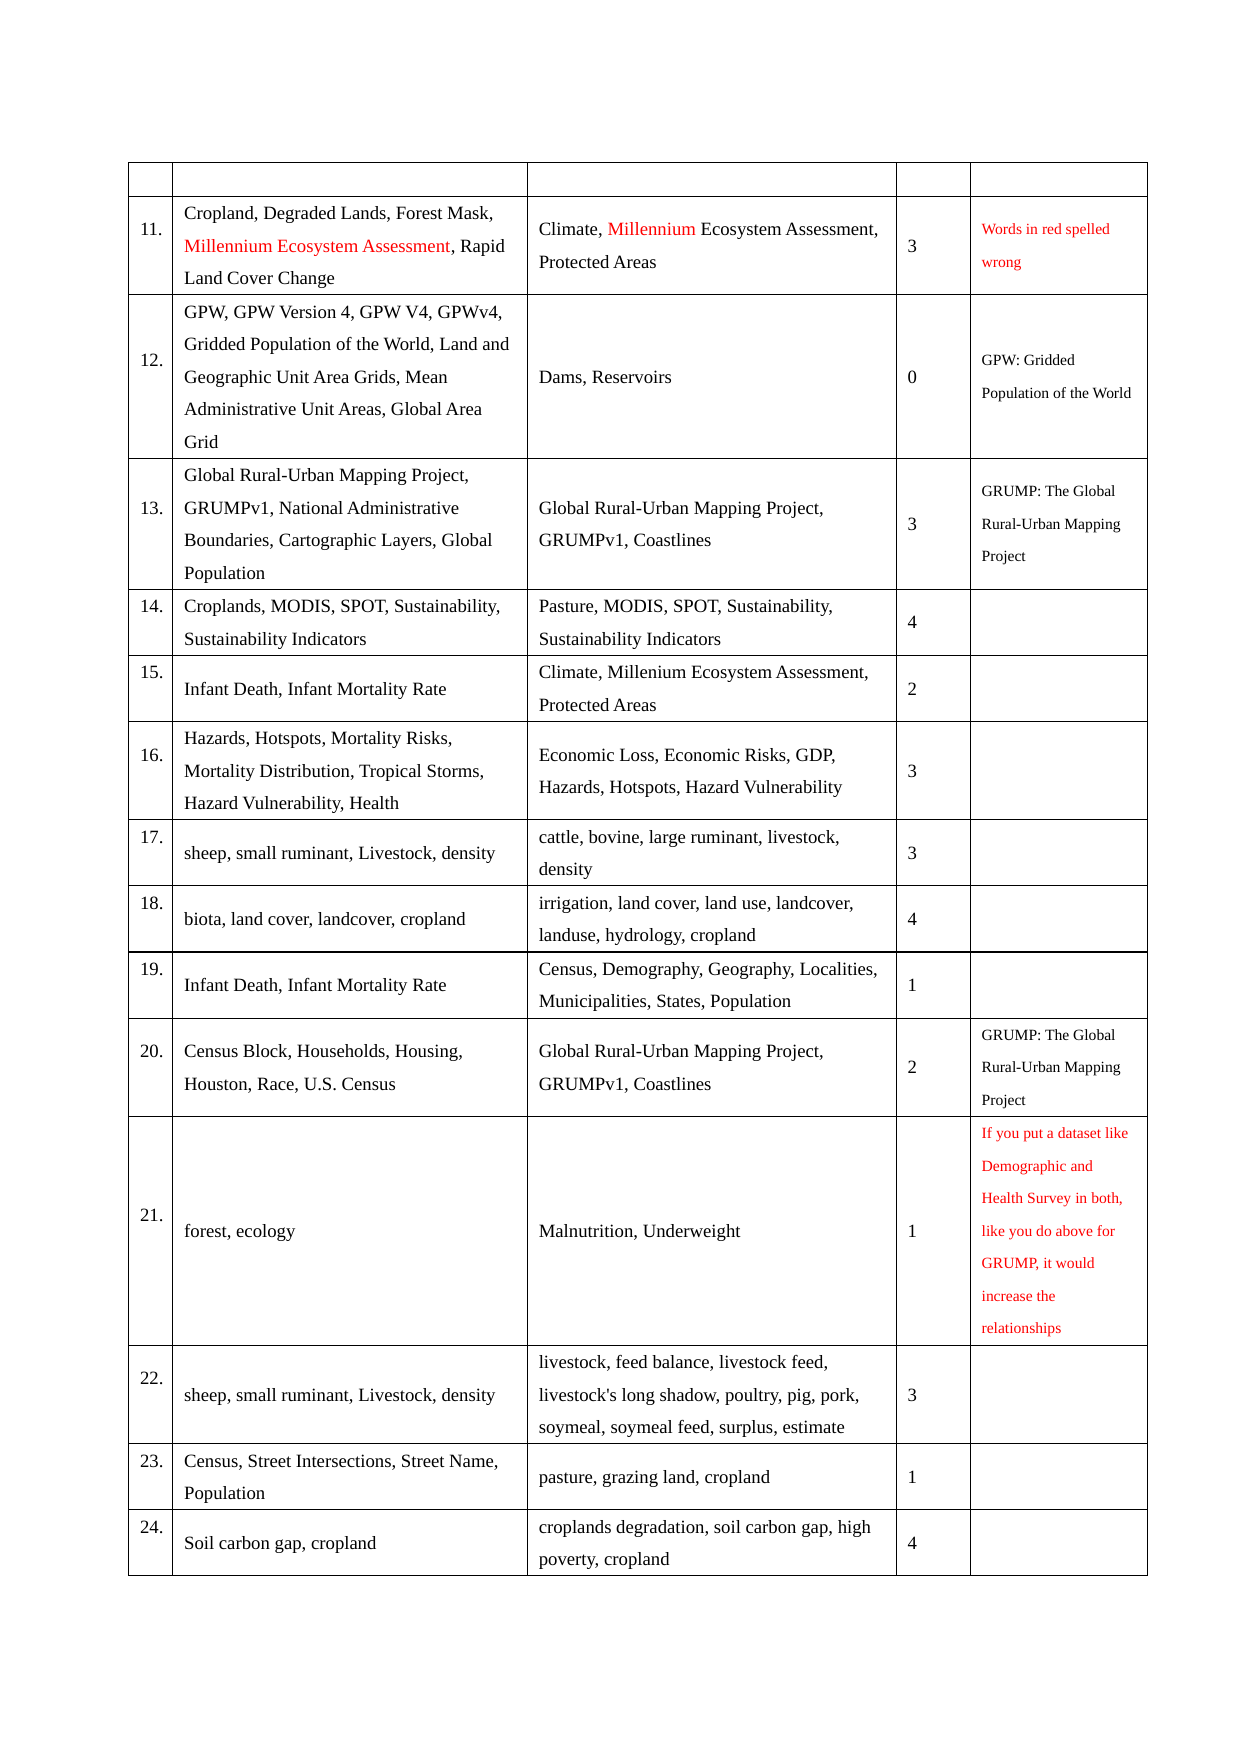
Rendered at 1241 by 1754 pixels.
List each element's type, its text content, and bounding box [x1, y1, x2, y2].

table_cell [129, 656, 172, 721]
table_cell [971, 1346, 1147, 1443]
table_cell pasture, grazing land, cropland [528, 1444, 896, 1509]
table_cell [971, 886, 1147, 951]
table_cell Dams, Reservoirs [528, 295, 896, 458]
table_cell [528, 163, 896, 196]
table_cell Census, Demography, Geography, Localities, Municipalities, States, Population [528, 953, 896, 1017]
table_cell 1 [897, 1444, 970, 1509]
table_cell If you put a dataset like Demographic and Health Survey in both, like you do above for GRUMP, it would increase the relationships [971, 1117, 1147, 1344]
table_cell GPW, GPW Version 4, GPW V4, GPWv4, Gridded Population of the World, Land and Geographic Unit Area Grids, Mean Administrative Unit Areas, Global Area Grid [173, 295, 527, 458]
table_cell [129, 820, 172, 885]
table_cell 2 [897, 656, 970, 721]
table_cell 4 [897, 163, 970, 196]
table_cell [971, 590, 1147, 655]
table_cell [129, 295, 172, 458]
table_cell Census, Street Intersections, Street Name, Population [173, 1444, 527, 1509]
table_cell sheep, small ruminant, Livestock, density [173, 1346, 527, 1443]
table_cell cattle, bovine, large ruminant, livestock, density [528, 820, 896, 885]
table_cell [129, 722, 172, 819]
table_cell irrigation, land cover, land use, landcover, landuse, hydrology, cropland [528, 886, 896, 951]
table_cell 4 [897, 1510, 970, 1575]
table_cell 3 [897, 197, 970, 294]
table_cell 3 [897, 722, 970, 819]
table_cell [129, 886, 172, 951]
table_cell [129, 590, 172, 655]
table_cell Census Block, Households, Housing, Houston, Race, U.S. Census [173, 1019, 527, 1116]
table_cell [971, 656, 1147, 721]
table_cell [129, 1346, 172, 1443]
table_cell [971, 820, 1147, 885]
table_cell 3 [897, 1346, 970, 1443]
table_cell [129, 1510, 172, 1575]
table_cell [173, 163, 527, 196]
table_cell livestock, feed balance, livestock feed, livestock's long shadow, poultry, pig, pork, soymeal, soymeal feed, surplus, estimate [528, 1346, 896, 1443]
table_cell Words in red spelled wrong [971, 197, 1147, 294]
table_cell [129, 197, 172, 294]
table_cell Croplands, MODIS, SPOT, Sustainability, Sustainability Indicators [173, 590, 527, 655]
table_cell Cropland, Degraded Lands, Forest Mask, Millennium Ecosystem Assessment, Rapid Land Cover Change [173, 197, 527, 294]
table_cell 3 [897, 820, 970, 885]
table_cell Economic Loss, Economic Risks, GDP, Hazards, Hotspots, Hazard Vulnerability [528, 722, 896, 819]
table_cell 3 [897, 459, 970, 589]
table_cell Global Rural-Urban Mapping Project, GRUMPv1, Coastlines [528, 1019, 896, 1116]
table_cell Infant Death, Infant Mortality Rate [173, 953, 527, 1017]
table_cell [971, 1510, 1147, 1575]
table_cell [129, 459, 172, 589]
table_cell Hazards, Hotspots, Mortality Risks, Mortality Distribution, Tropical Storms, Hazard Vulnerability, Health [173, 722, 527, 819]
table_cell [971, 1444, 1147, 1509]
table_cell GRUMP: The Global Rural-Urban Mapping Project [971, 1019, 1147, 1116]
table_cell [129, 163, 172, 196]
table_cell Infant Death, Infant Mortality Rate [173, 656, 527, 721]
table_cell 1 [897, 953, 970, 1017]
table_cell [129, 1117, 172, 1344]
table_cell [129, 953, 172, 1017]
table_cell Global Rural-Urban Mapping Project, GRUMPv1, National Administrative Boundaries, Cartographic Layers, Global Population [173, 459, 527, 589]
table_cell forest, ecology [173, 1117, 527, 1344]
table_cell Pasture, MODIS, SPOT, Sustainability, Sustainability Indicators [528, 590, 896, 655]
table_cell [129, 1019, 172, 1116]
table_cell Soil carbon gap, cropland [173, 1510, 527, 1575]
table_cell GRUMP: The Global Rural-Urban Mapping Project [971, 459, 1147, 589]
table_cell Climate, Millenium Ecosystem Assessment, Protected Areas [528, 656, 896, 721]
table_cell 1 [897, 1117, 970, 1344]
table_cell 4 [897, 886, 970, 951]
table_cell Climate, Millennium Ecosystem Assessment, Protected Areas [528, 197, 896, 294]
table_cell sheep, small ruminant, Livestock, density [173, 820, 527, 885]
table_cell 4 [897, 590, 970, 655]
table_cell Malnutrition, Underweight [528, 1117, 896, 1344]
table_cell GPW: Gridded Population of the World [971, 295, 1147, 458]
table_cell biota, land cover, landcover, cropland [173, 886, 527, 951]
table_cell [971, 163, 1147, 196]
table_cell 0 [897, 295, 970, 458]
table_cell [129, 1444, 172, 1509]
table_cell Global Rural-Urban Mapping Project, GRUMPv1, Coastlines [528, 459, 896, 589]
table_cell [971, 722, 1147, 819]
table_cell croplands degradation, soil carbon gap, high poverty, cropland [528, 1510, 896, 1575]
table_cell 2 [897, 1019, 970, 1116]
table_cell [971, 953, 1147, 1017]
